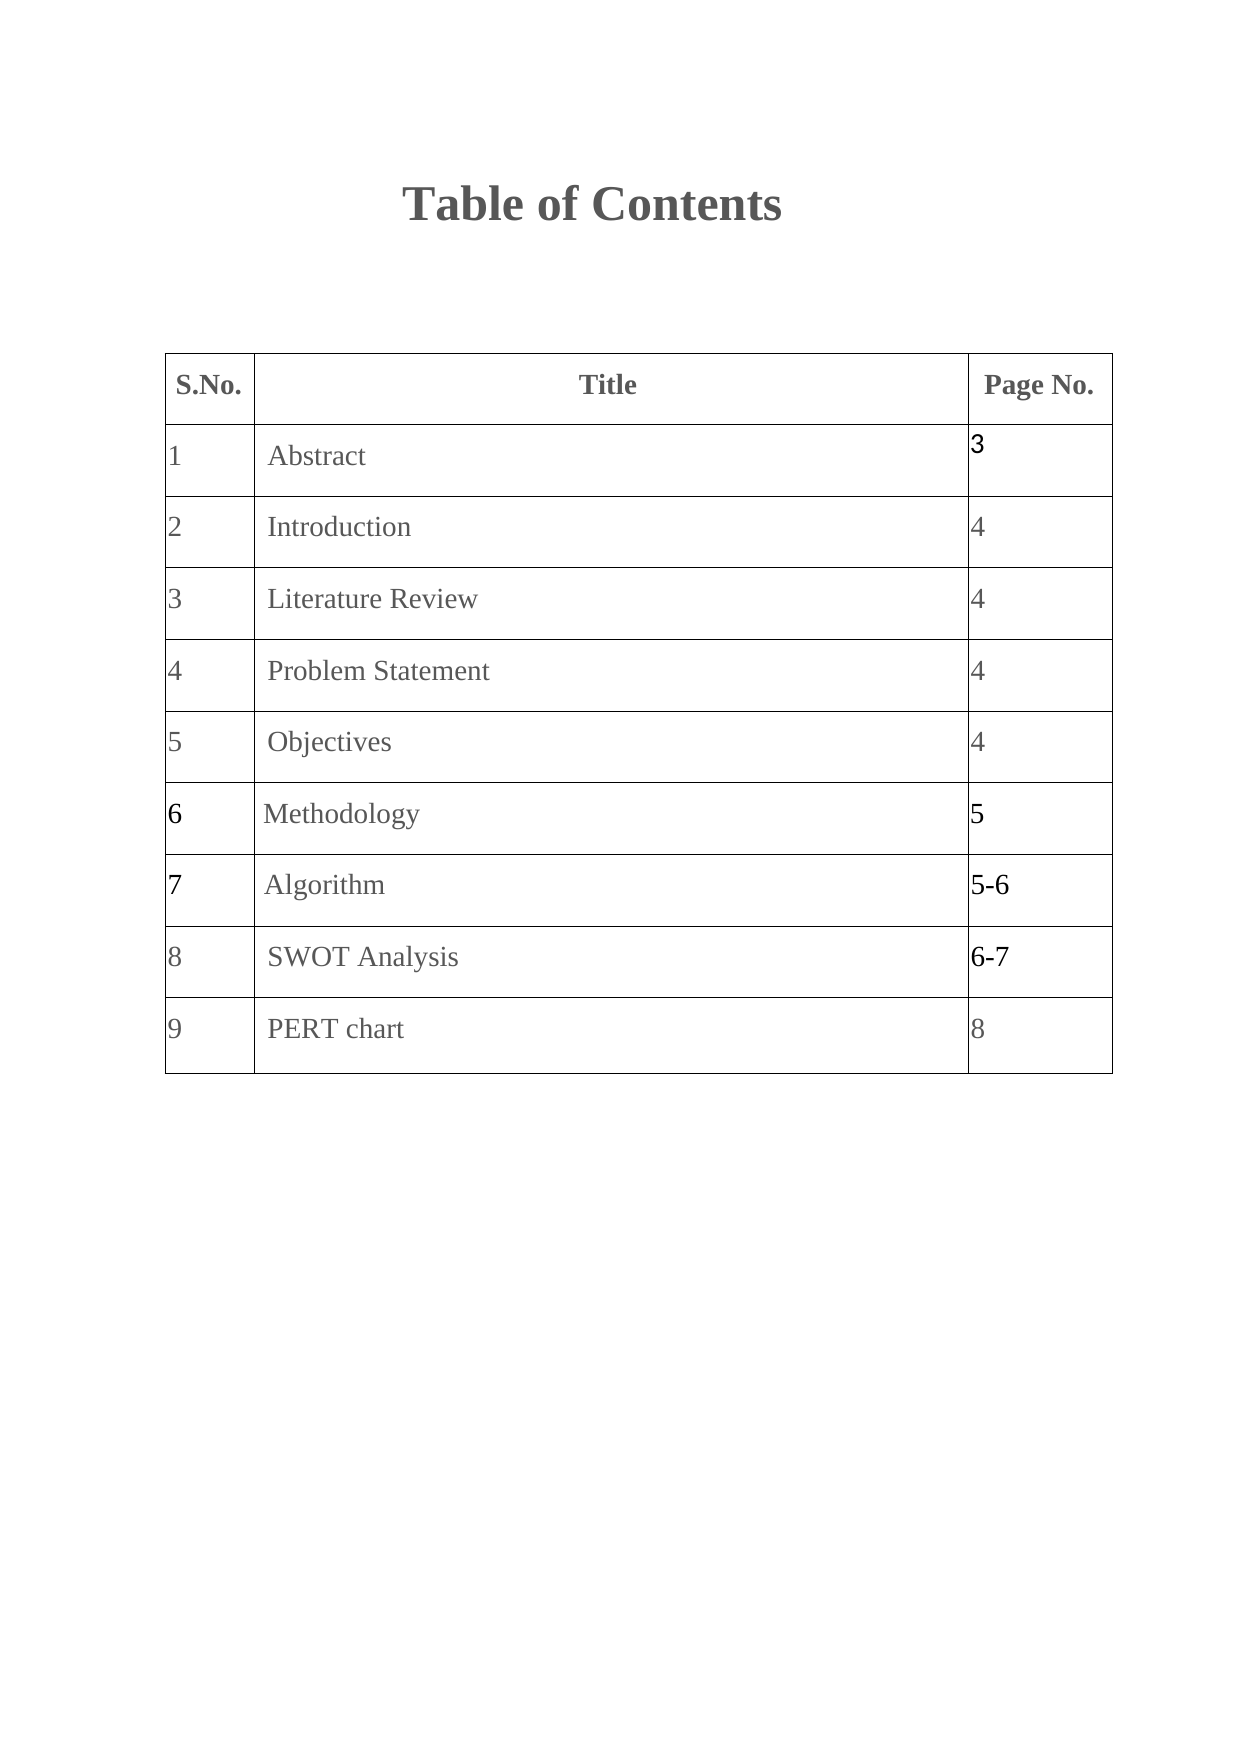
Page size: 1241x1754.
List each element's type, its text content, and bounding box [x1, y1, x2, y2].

table_header Page No. [969, 354, 1112, 424]
table_cell SWOT Analysis [255, 927, 968, 997]
table_cell Literature Review [255, 568, 968, 639]
table_cell Algorithm [255, 855, 968, 926]
table_cell Objectives [255, 712, 968, 782]
table_cell 6 [166, 783, 254, 854]
table_cell 5 [969, 783, 1112, 854]
table_cell Problem Statement [255, 640, 968, 711]
table_cell 8 [969, 998, 1112, 1072]
table_cell 5 [166, 712, 254, 782]
table_cell 1 [166, 425, 254, 496]
table_header Title [255, 354, 968, 424]
table_cell 7 [166, 855, 254, 926]
table_cell 2 [166, 497, 254, 567]
table_cell 3 [969, 425, 1112, 496]
table_cell 6-7 [969, 927, 1112, 997]
table_cell 4 [969, 712, 1112, 782]
table_cell Introduction [255, 497, 968, 567]
table_cell 8 [166, 927, 254, 997]
table_cell 4 [969, 497, 1112, 567]
table_cell 9 [166, 998, 254, 1072]
table_cell 3 [166, 568, 254, 639]
table_cell Abstract [255, 425, 968, 496]
table_cell Methodology [255, 783, 968, 854]
table_cell 5-6 [969, 855, 1112, 926]
table_header S.No. [166, 354, 254, 424]
table_cell PERT chart [255, 998, 968, 1072]
subtitle Table of Contents [174, 173, 1010, 231]
table_cell 4 [969, 568, 1112, 639]
table_cell 4 [166, 640, 254, 711]
table_cell 4 [969, 640, 1112, 711]
